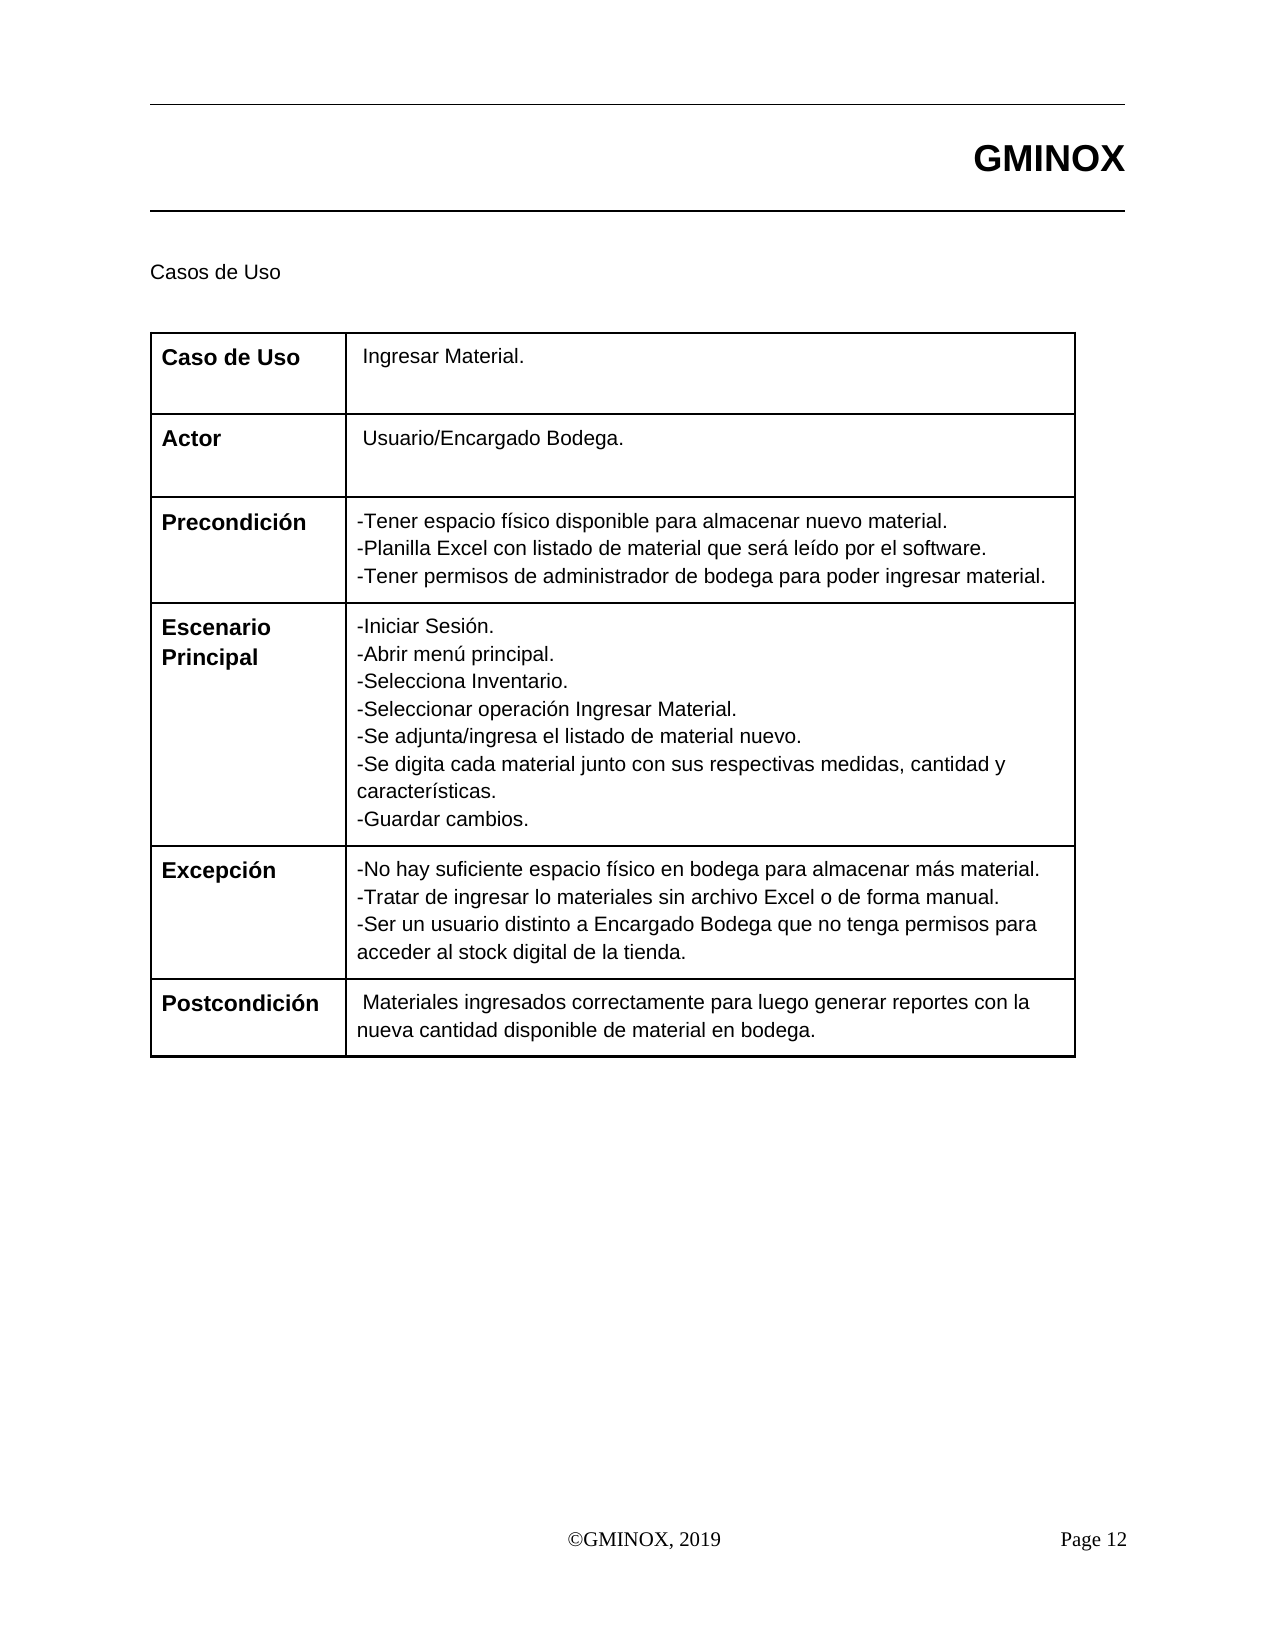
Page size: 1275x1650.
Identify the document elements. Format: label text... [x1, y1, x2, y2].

table_cell Usuario/Encargado Bodega. [347, 415, 1074, 496]
table_header Ingresar Material. [347, 334, 1074, 413]
table_header Caso de Uso [152, 334, 345, 413]
text Casos de Uso [150, 260, 1125, 284]
table_cell Escenario Principal [152, 604, 345, 844]
table_cell Postcondición [152, 980, 345, 1055]
table_cell Precondición [152, 498, 345, 602]
table_cell -Tener espacio físico disponible para almacenar nuevo material. -Planilla Excel con listado de material que será leído por el software. -Tener permisos de administrador de bodega para poder ingresar material. [347, 498, 1074, 602]
table_cell -No hay suficiente espacio físico en bodega para almacenar más material. -Tratar de ingresar lo materiales sin archivo Excel o de forma manual. -Ser un usuario distinto a Encargado Bodega que no tenga permisos para acceder al stock digital de la tienda. [347, 847, 1074, 977]
table_cell -Iniciar Sesión. -Abrir menú principal. -Selecciona Inventario. -Seleccionar operación Ingresar Material. -Se adjunta/ingresa el listado de material nuevo. -Se digita cada material junto con sus respectivas medidas, cantidad y características. -Guardar cambios. [347, 604, 1074, 844]
table_cell Actor [152, 415, 345, 496]
table_cell Materiales ingresados correctamente para luego generar reportes con la nueva cantidad disponible de material en bodega. [347, 980, 1074, 1055]
table_cell Excepción [152, 847, 345, 977]
